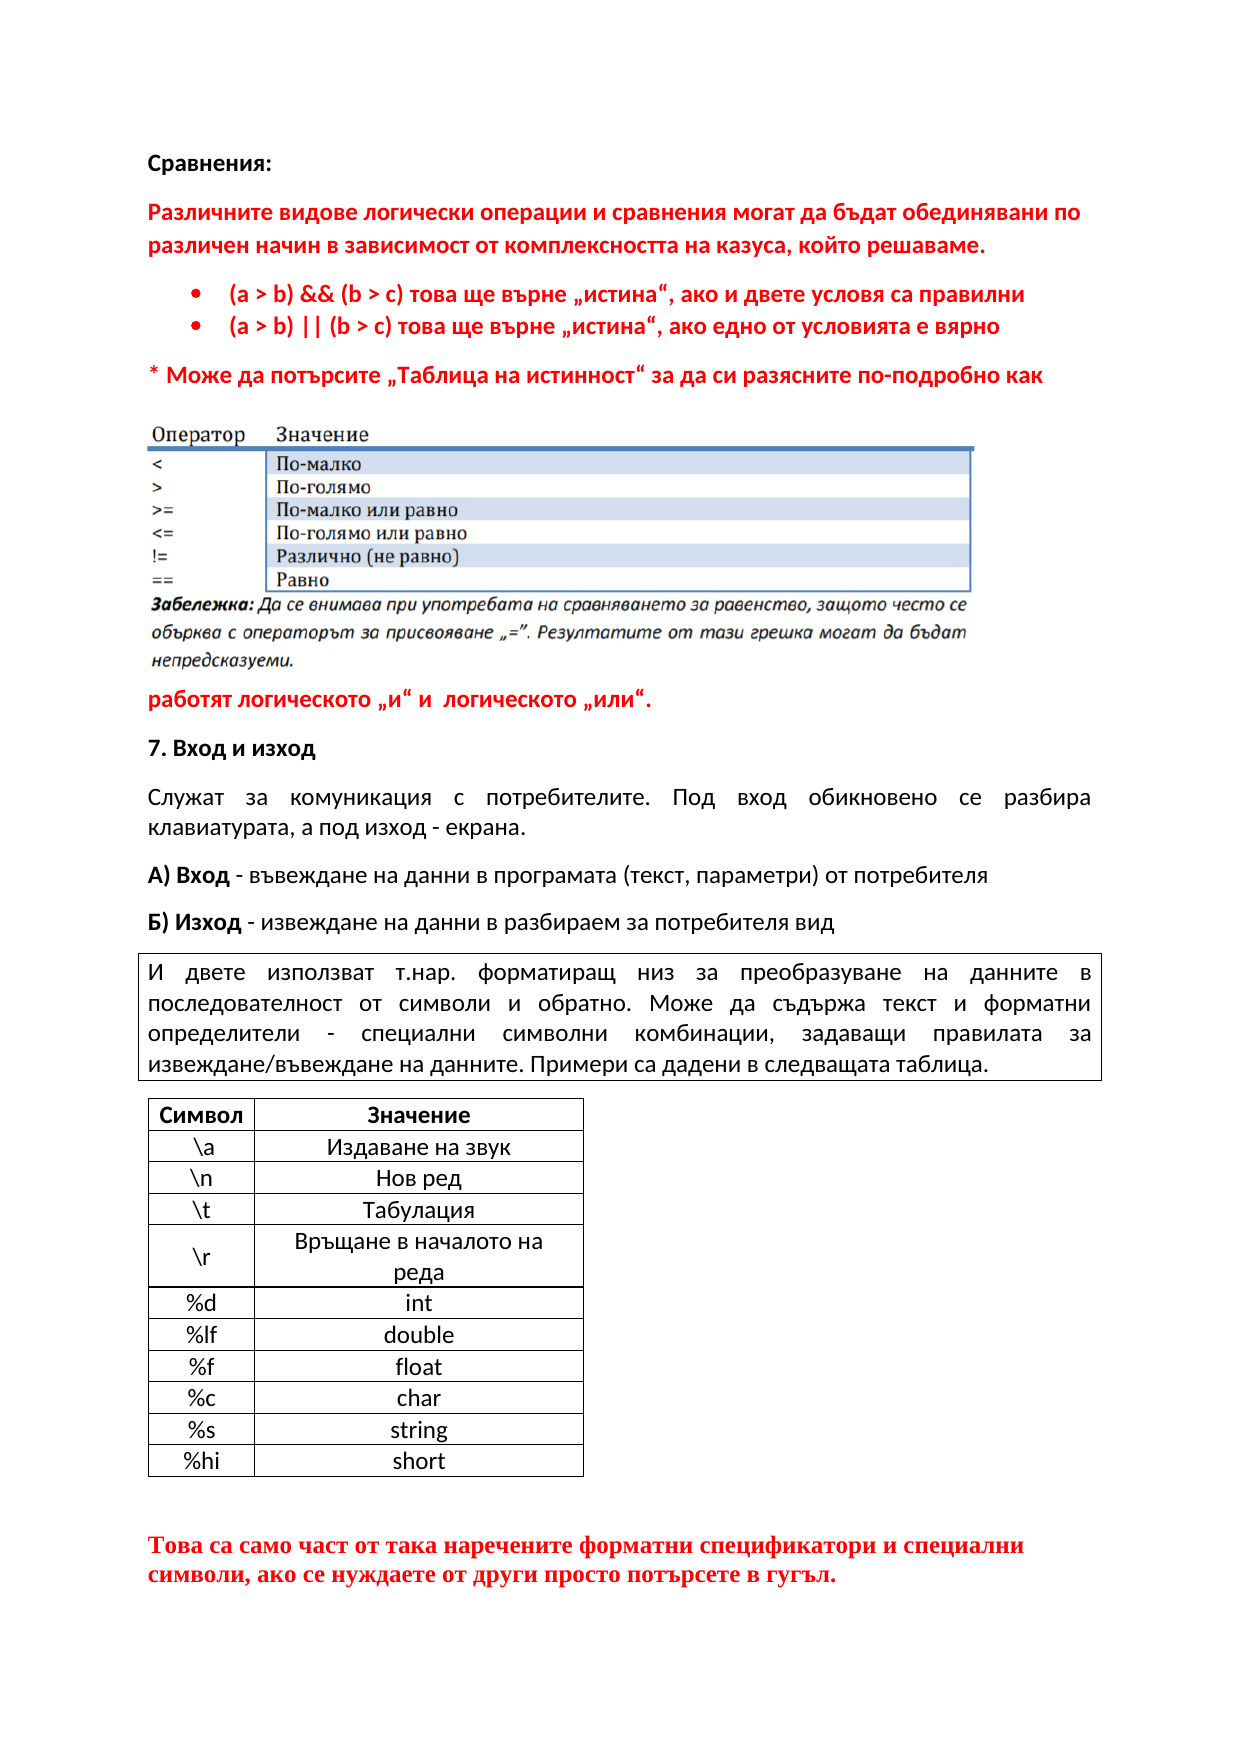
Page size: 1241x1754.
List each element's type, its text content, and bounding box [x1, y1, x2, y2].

table_cell short [255, 1445, 583, 1476]
text Това са само част от така наречените форматни спецификатори и специални символи, ако се нуждаете от други просто потърсете в гугъл. [148, 1531, 1093, 1588]
table_cell %f [149, 1351, 254, 1381]
table_cell %hi [149, 1445, 254, 1476]
list (a > b) || (b > c) това ще върне „истина“, ако едно от условията е вярно [191, 310, 1093, 341]
table_cell \n [149, 1162, 254, 1193]
table_cell char [255, 1382, 583, 1413]
text А) Вход - въвеждане на данни в програмата (текст, параметри) от потребителя [148, 859, 1093, 889]
text Служат за комуникация с потребителите. Под вход обикновено се разбира клавиатурата, а под изход - екрана. [148, 781, 1093, 842]
table_cell double [255, 1319, 583, 1349]
table_cell \r [149, 1225, 254, 1286]
text И двете използват т.нар. форматиращ низ за преобразуване на данните в последователност от символи и обратно. Може да съдържа текст и форматни определители - специални символни комбинации, задаващи правилата за извеждане/въвеждане на данните. Примери са дадени в следващата таблица. [139, 954, 1101, 1080]
table_cell Връщане в началото на реда [255, 1225, 583, 1286]
text 7. Вход и изход [148, 732, 1093, 763]
table_header Значение [255, 1099, 583, 1130]
table_cell %s [149, 1414, 254, 1444]
table_cell %c [149, 1382, 254, 1413]
text Различните видове логически операции и сравнения могат да бъдат обединявани по различен начин в зависимост от комплексността на казуса, който решаваме. [148, 197, 1093, 259]
table_cell float [255, 1351, 583, 1381]
table_cell Табулация [255, 1194, 583, 1224]
table_cell int [255, 1288, 583, 1318]
table_cell \t [149, 1194, 254, 1224]
table_cell Нов ред [255, 1162, 583, 1193]
text Сравнения: [148, 148, 1093, 178]
table_cell \a [149, 1131, 254, 1161]
table_cell string [255, 1414, 583, 1444]
table_header Символ [149, 1099, 254, 1130]
table_cell %lf [149, 1319, 254, 1349]
table_cell Издаване на звук [255, 1131, 583, 1161]
table_cell %d [149, 1288, 254, 1318]
picture [147, 419, 982, 684]
list (a > b) && (b > c) това ще върне „истина“, ако и двете условя са правилни [191, 278, 1093, 308]
text Б) Изход - извеждане на данни в разбираем за потребителя вид [148, 906, 1093, 936]
